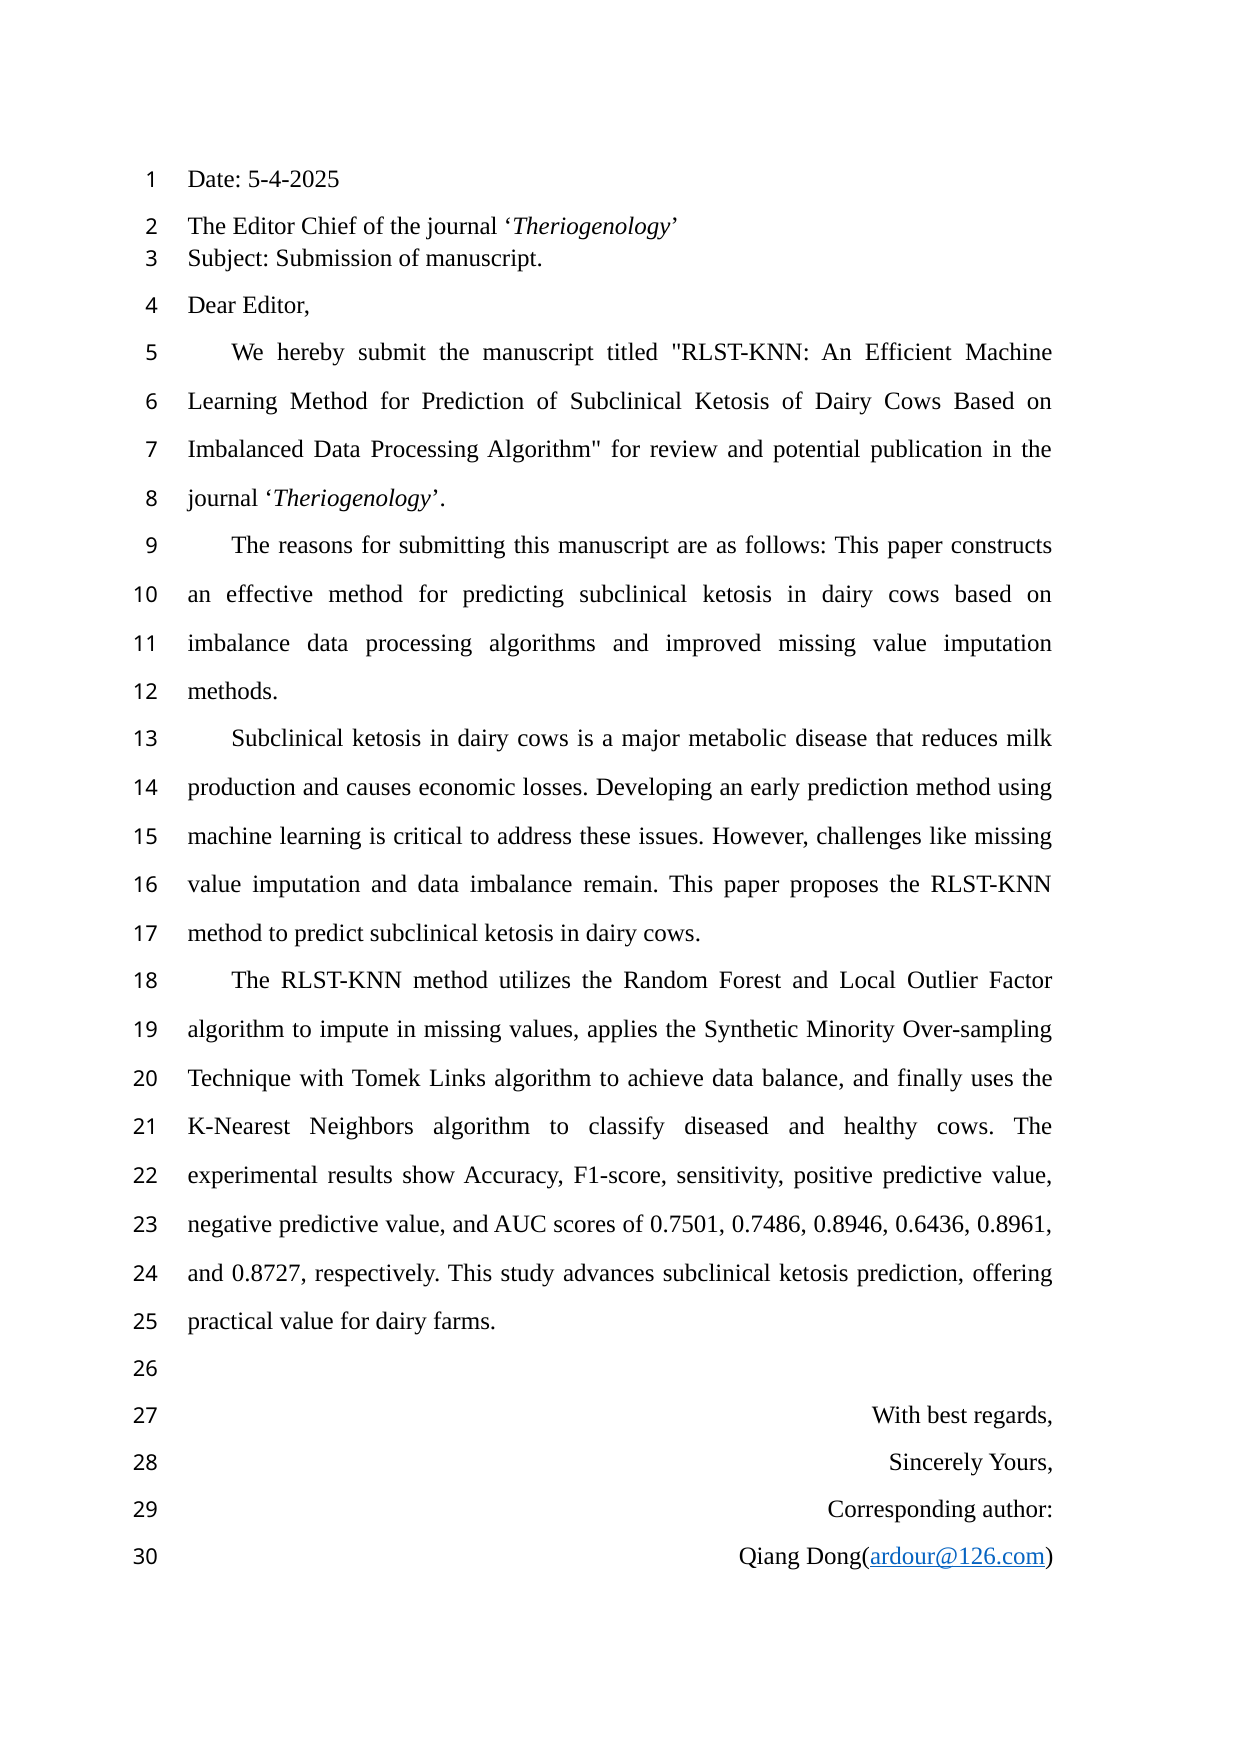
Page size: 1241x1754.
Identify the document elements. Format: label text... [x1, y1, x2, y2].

text Qiang Dong(ardour@126.com) [187, 1539, 1053, 1571]
text Corresponding author: [187, 1492, 1053, 1524]
text The RLST-KNN method utilizes the Random Forest and Local Outlier Factor algorithm to impute in missing values, applies the Synthetic Minority Over-sampling Technique with Tomek Links algorithm to achieve data balance, and finally uses the K-Nearest Neighbors algorithm to classify diseased and healthy cows. The experimental results show Accuracy, F1-score, sensitivity, positive predictive value, negative predictive value, and AUC scores of 0.7501, 0.7486, 0.8946, 0.6436, 0.8961, and 0.8727, respectively. This study advances subclinical ketosis prediction, offering practical value for dairy farms. [187, 963, 1053, 1337]
text Sincerely Yours, [187, 1445, 1053, 1478]
text The reasons for submitting this manuscript are as follows: This paper constructs an effective method for predicting subclinical ketosis in dairy cows based on imbalance data processing algorithms and improved missing value imputation methods. [187, 528, 1053, 707]
text Subclinical ketosis in dairy cows is a major metabolic disease that reduces milk production and causes economic losses. Developing an early prediction method using machine learning is critical to address these issues. However, challenges like missing value imputation and data imbalance remain. This paper proposes the RLST-KNN method to predict subclinical ketosis in dairy cows. [187, 721, 1053, 949]
text The Editor Chief of the journal ‘Theriogenology’ [187, 209, 1053, 241]
text Date: 5-4-2025 [187, 162, 1053, 194]
text With best regards, [187, 1398, 1053, 1431]
text Subject: Submission of manuscript. [187, 241, 1053, 274]
text Dear Editor, [187, 288, 1053, 321]
text We hereby submit the manuscript titled "RLST-KNN: An Efficient Machine Learning Method for Prediction of Subclinical Ketosis of Dairy Cows Based on Imbalanced Data Processing Algorithm" for review and potential publication in the journal ‘Theriogenology’. [187, 335, 1053, 514]
